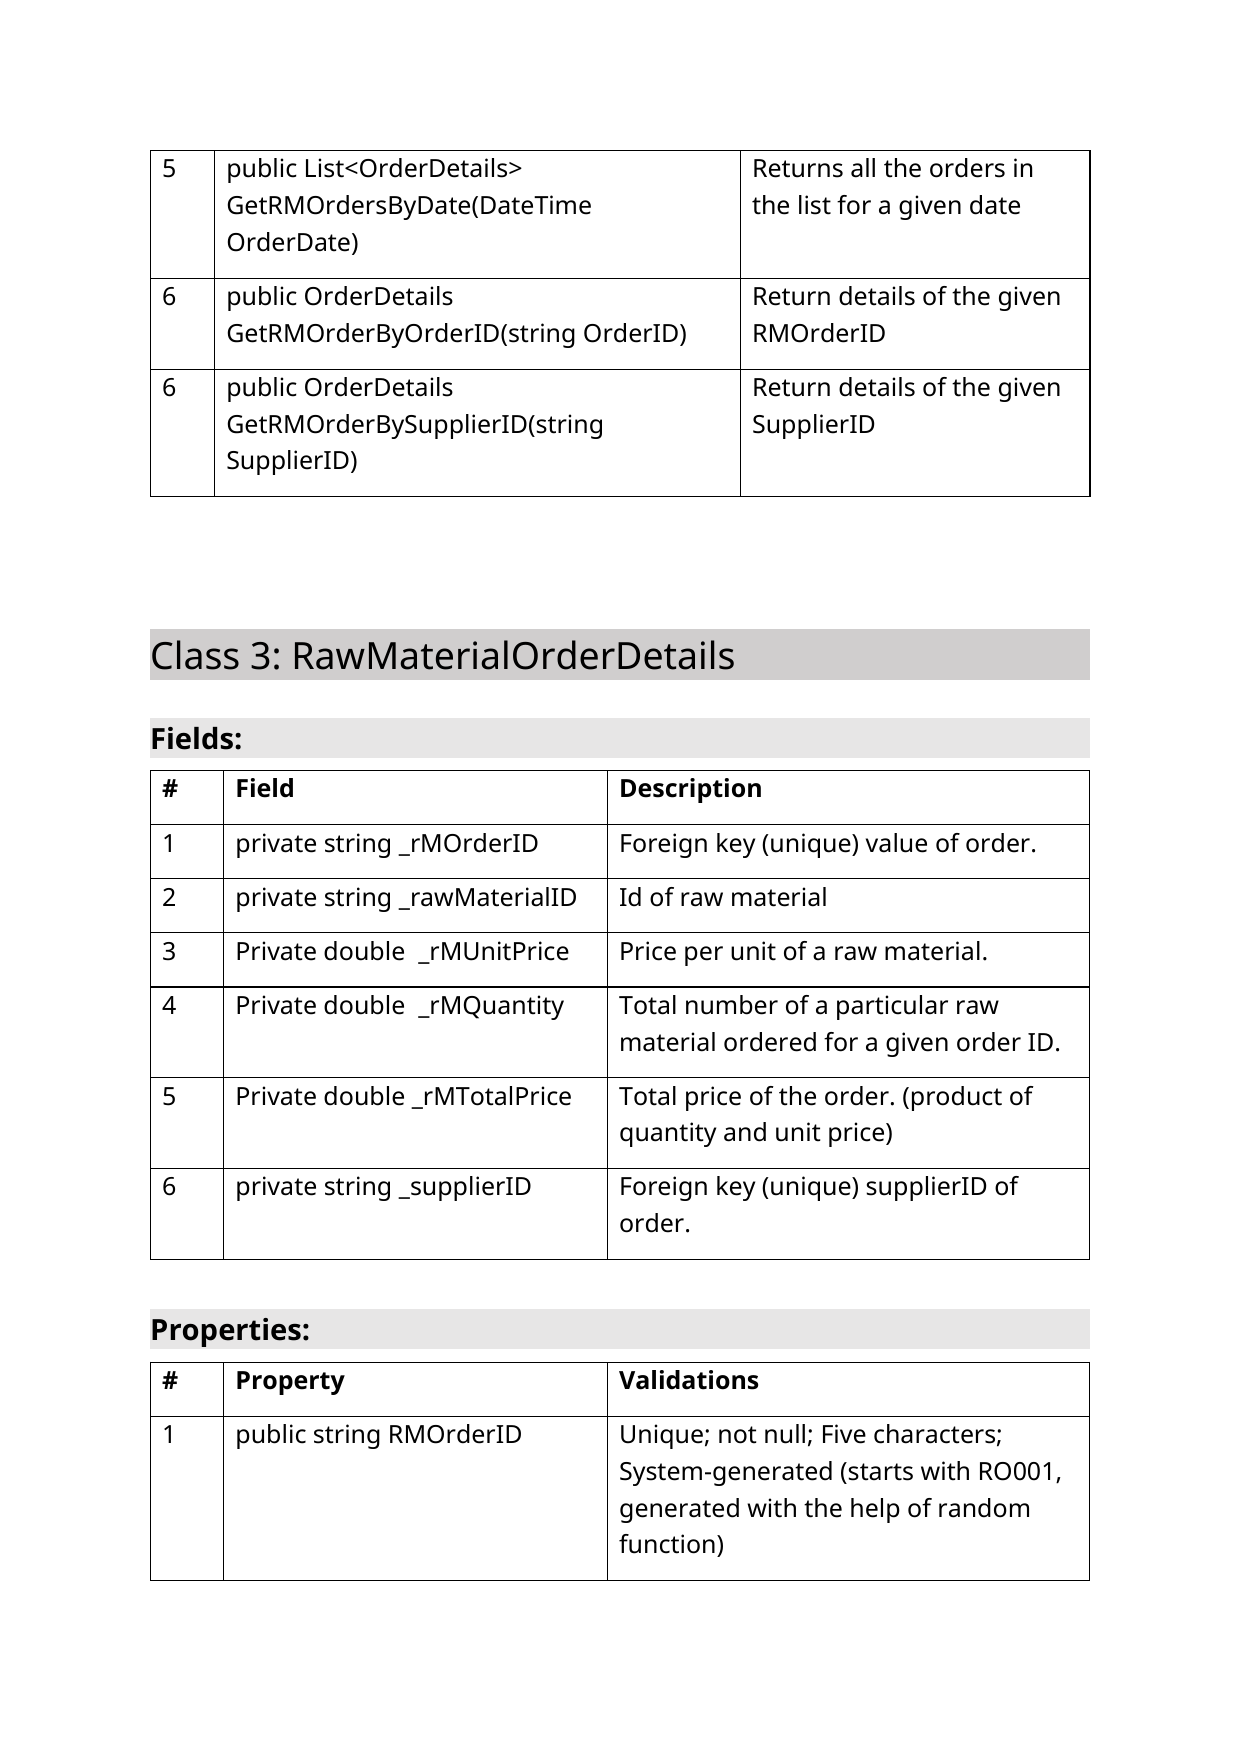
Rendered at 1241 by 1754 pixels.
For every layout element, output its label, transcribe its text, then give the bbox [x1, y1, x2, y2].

table_cell Private double _rMUnitPrice [224, 933, 607, 986]
table_cell public OrderDetails GetRMOrderBySupplierID(string SupplierID) [215, 370, 740, 496]
table_cell public string RMOrderID [224, 1417, 607, 1580]
table_cell Foreign key (unique) supplierID of order. [608, 1169, 1089, 1259]
table_cell Private double _rMQuantity [224, 988, 607, 1077]
table_header # [151, 1363, 223, 1416]
table_cell 6 [151, 279, 214, 368]
table_cell private string _supplierID [224, 1169, 607, 1259]
table_header Property [224, 1363, 607, 1416]
table_cell 5 [151, 151, 214, 278]
table_cell private string _rMOrderID [224, 825, 607, 878]
table_header Validations [608, 1363, 1089, 1416]
table_header Field [224, 771, 607, 824]
table_cell 6 [151, 370, 214, 496]
table_header # [151, 771, 223, 824]
text Properties: [150, 1309, 1090, 1349]
table_cell 1 [151, 1417, 223, 1580]
table_cell 1 [151, 825, 223, 878]
table_cell 5 [151, 1078, 223, 1168]
table_cell 4 [151, 988, 223, 1077]
table_cell 6 [151, 1169, 223, 1259]
text Fields: [150, 718, 1090, 758]
table_cell 2 [151, 879, 223, 932]
table_cell private string _rawMaterialID [224, 879, 607, 932]
table_cell Total number of a particular raw material ordered for a given order ID. [608, 988, 1089, 1077]
table_cell Private double _rMTotalPrice [224, 1078, 607, 1168]
table_cell Foreign key (unique) value of order. [608, 825, 1089, 878]
table_cell public List<OrderDetails> GetRMOrdersByDate(DateTime OrderDate) [215, 151, 740, 278]
table_header Description [608, 771, 1089, 824]
table_cell Price per unit of a raw material. [608, 933, 1089, 986]
table_cell Id of raw material [608, 879, 1089, 932]
table_cell 3 [151, 933, 223, 986]
table_cell Return details of the given SupplierID [741, 370, 1089, 496]
table_cell Return details of the given RMOrderID [741, 279, 1089, 368]
table_cell Returns all the orders in the list for a given date [741, 151, 1089, 278]
table_cell Total price of the order. (product of quantity and unit price) [608, 1078, 1089, 1168]
table_cell public OrderDetails GetRMOrderByOrderID(string OrderID) [215, 279, 740, 368]
table_cell Unique; not null; Five characters; System-generated (starts with RO001, generated with the help of random function) [608, 1417, 1089, 1580]
text Class 3: RawMaterialOrderDetails [150, 629, 1090, 680]
